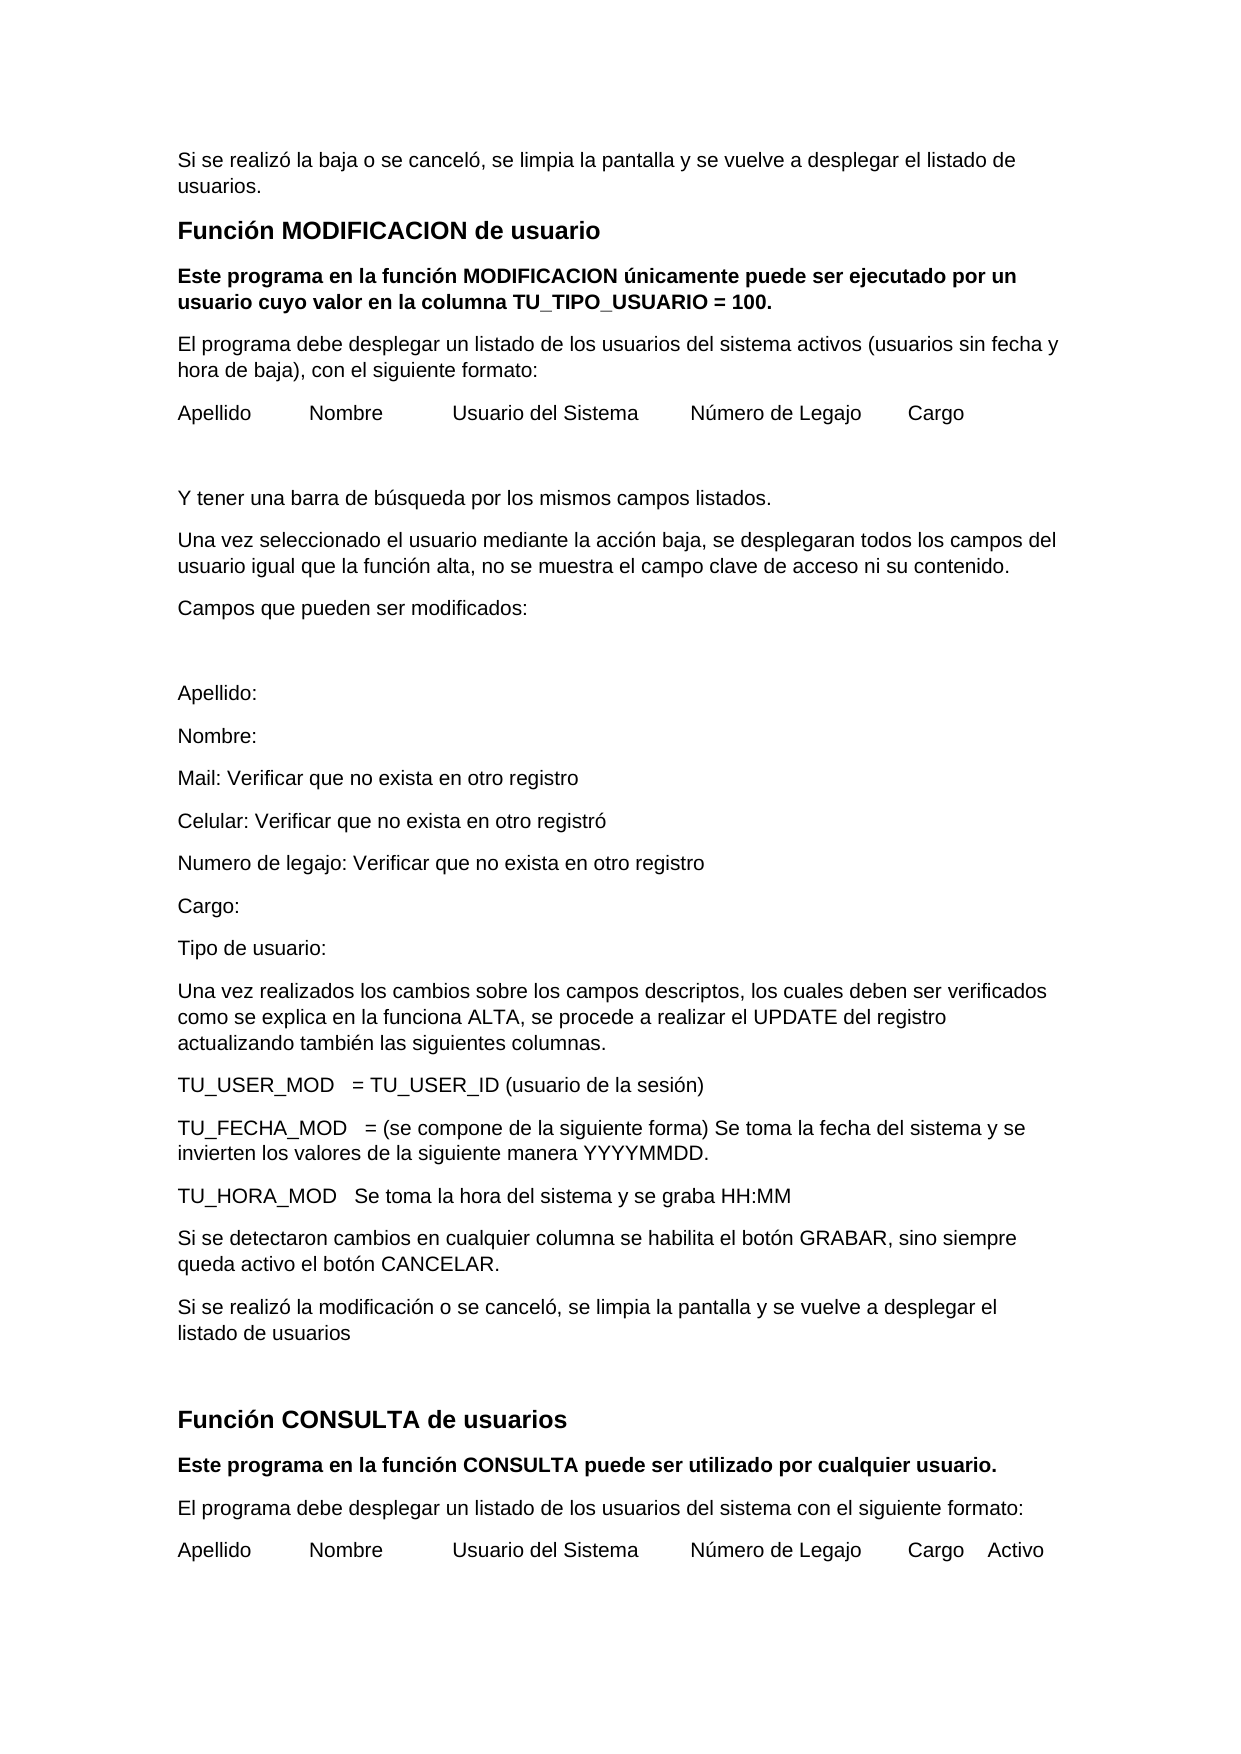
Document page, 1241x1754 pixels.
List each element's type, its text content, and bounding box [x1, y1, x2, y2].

text Apellido Nombre Usuario del Sistema Número de Legajo Cargo [177, 400, 1063, 424]
text Cargo: [177, 894, 1063, 918]
text Apellido Nombre Usuario del Sistema Número de Legajo Cargo Activo [177, 1538, 1063, 1562]
text Apellido: [177, 681, 1063, 705]
text Numero de legajo: Verificar que no exista en otro registro [177, 851, 1063, 875]
text Mail: Verificar que no exista en otro registro [177, 766, 1063, 790]
text Si se detectaron cambios en cualquier columna se habilita el botón GRABAR, sino siempre queda activo el botón CANCELAR. [177, 1226, 1063, 1276]
text Este programa en la función MODIFICACION únicamente puede ser ejecutado por un usuario cuyo valor en la columna TU_TIPO_USUARIO = 100. [177, 264, 1063, 313]
text Celular: Verificar que no exista en otro registró [177, 809, 1063, 833]
text Si se realizó la modificación o se canceló, se limpia la pantalla y se vuelve a desplegar el listado de usuarios [177, 1294, 1063, 1344]
text El programa debe desplegar un listado de los usuarios del sistema activos (usuarios sin fecha y hora de baja), con el siguiente formato: [177, 332, 1063, 382]
text Si se realizó la baja o se canceló, se limpia la pantalla y se vuelve a desplegar el listado de usuarios. [177, 148, 1063, 197]
text Una vez seleccionado el usuario mediante la acción baja, se desplegaran todos los campos del usuario igual que la función alta, no se muestra el campo clave de acceso ni su contenido. [177, 528, 1063, 578]
text Campos que pueden ser modificados: [177, 596, 1063, 620]
text TU_HORA_MOD Se toma la hora del sistema y se graba HH:MM [177, 1184, 1063, 1208]
text Tipo de usuario: [177, 936, 1063, 960]
text El programa debe desplegar un listado de los usuarios del sistema con el siguiente formato: [177, 1496, 1063, 1519]
text Una vez realizados los cambios sobre los campos descriptos, los cuales deben ser verificados como se explica en la funciona ALTA, se procede a realizar el UPDATE del registro actualizando también las siguientes columnas. [177, 979, 1063, 1054]
text Y tener una barra de búsqueda por los mismos campos listados. [177, 485, 1063, 509]
text TU_USER_MOD = TU_USER_ID (usuario de la sesión) [177, 1073, 1063, 1097]
text TU_FECHA_MOD = (se compone de la siguiente forma) Se toma la fecha del sistema y se invierten los valores de la siguiente manera YYYYMMDD. [177, 1115, 1063, 1165]
text Este programa en la función CONSULTA puede ser utilizado por cualquier usuario. [177, 1453, 1063, 1477]
text Nombre: [177, 724, 1063, 748]
text Función MODIFICACION de usuario [177, 216, 1063, 245]
text Función CONSULTA de usuarios [177, 1405, 1063, 1434]
